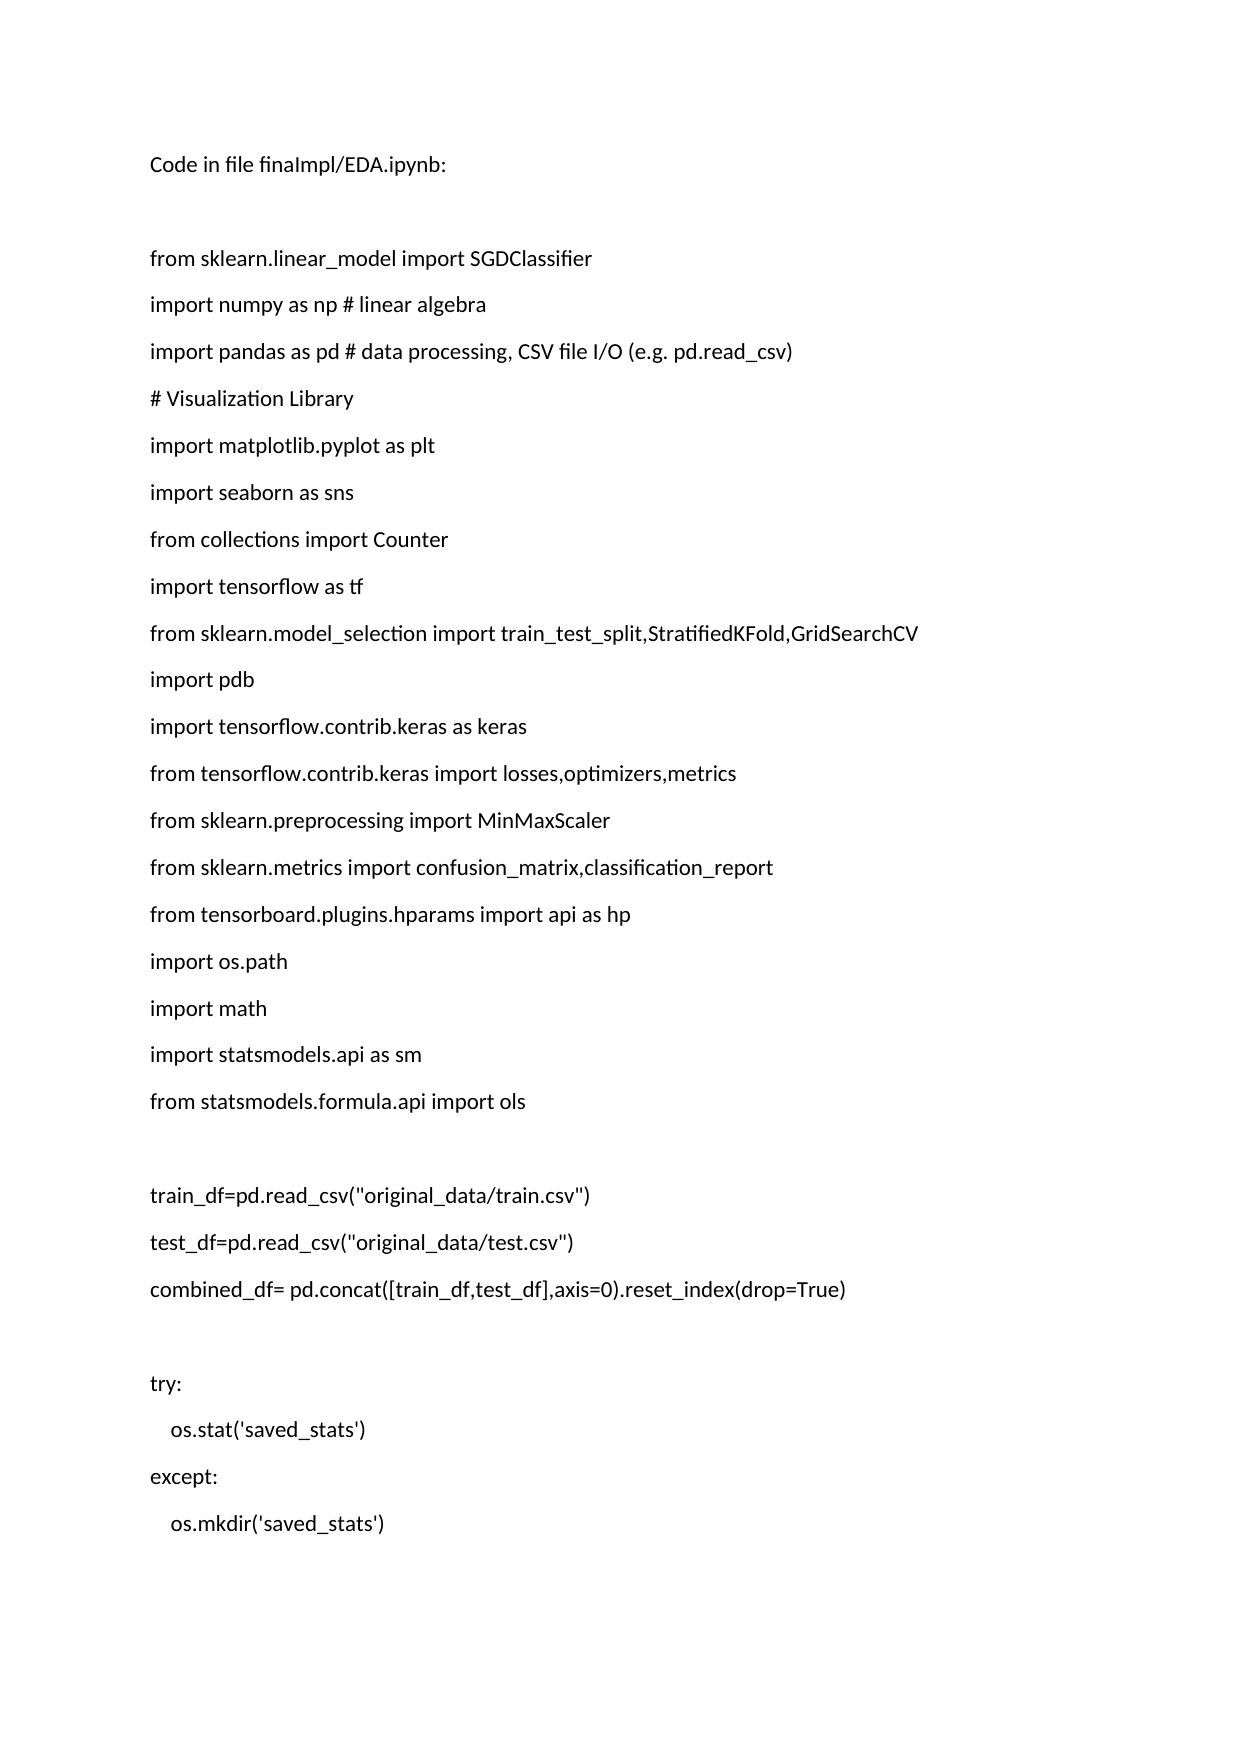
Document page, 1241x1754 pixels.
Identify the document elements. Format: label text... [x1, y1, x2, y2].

text from sklearn.model_selection import train_test_split,StratifiedKFold,GridSearchCV [150, 619, 1090, 647]
text import math [150, 994, 1090, 1022]
text test_df=pd.read_csv("original_data/test.csv") [150, 1228, 1090, 1256]
text from sklearn.linear_model import SGDClassifier [150, 244, 1090, 272]
text train_df=pd.read_csv("original_data/train.csv") [150, 1181, 1090, 1209]
text import os.path [150, 947, 1090, 975]
text except: [150, 1462, 1090, 1491]
text from tensorflow.contrib.keras import losses,optimizers,metrics [150, 759, 1090, 787]
text import pdb [150, 666, 1090, 694]
text combined_df= pd.concat([train_df,test_df],axis=0).reset_index(drop=True) [150, 1275, 1090, 1303]
text import numpy as np # linear algebra [150, 291, 1090, 319]
text import pandas as pd # data processing, CSV file I/O (e.g. pd.read_csv) [150, 337, 1090, 366]
text from tensorboard.plugins.hparams import api as hp [150, 900, 1090, 928]
text import tensorflow.contrib.keras as keras [150, 712, 1090, 741]
text import matplotlib.pyplot as plt [150, 431, 1090, 459]
text from sklearn.preprocessing import MinMaxScaler [150, 806, 1090, 834]
text import tensorflow as tf [150, 572, 1090, 600]
text os.stat('saved_stats') [150, 1416, 1090, 1444]
text from statsmodels.formula.api import ols [150, 1087, 1090, 1116]
text Code in file finaImpl/EDA.ipynb: [150, 150, 1090, 178]
text import statsmodels.api as sm [150, 1041, 1090, 1069]
text os.mkdir('saved_stats') [150, 1509, 1090, 1537]
text try: [150, 1369, 1090, 1397]
text from collections import Counter [150, 525, 1090, 553]
text # Visualization Library [150, 384, 1090, 412]
text from sklearn.metrics import confusion_matrix,classification_report [150, 853, 1090, 881]
text import seaborn as sns [150, 478, 1090, 506]
